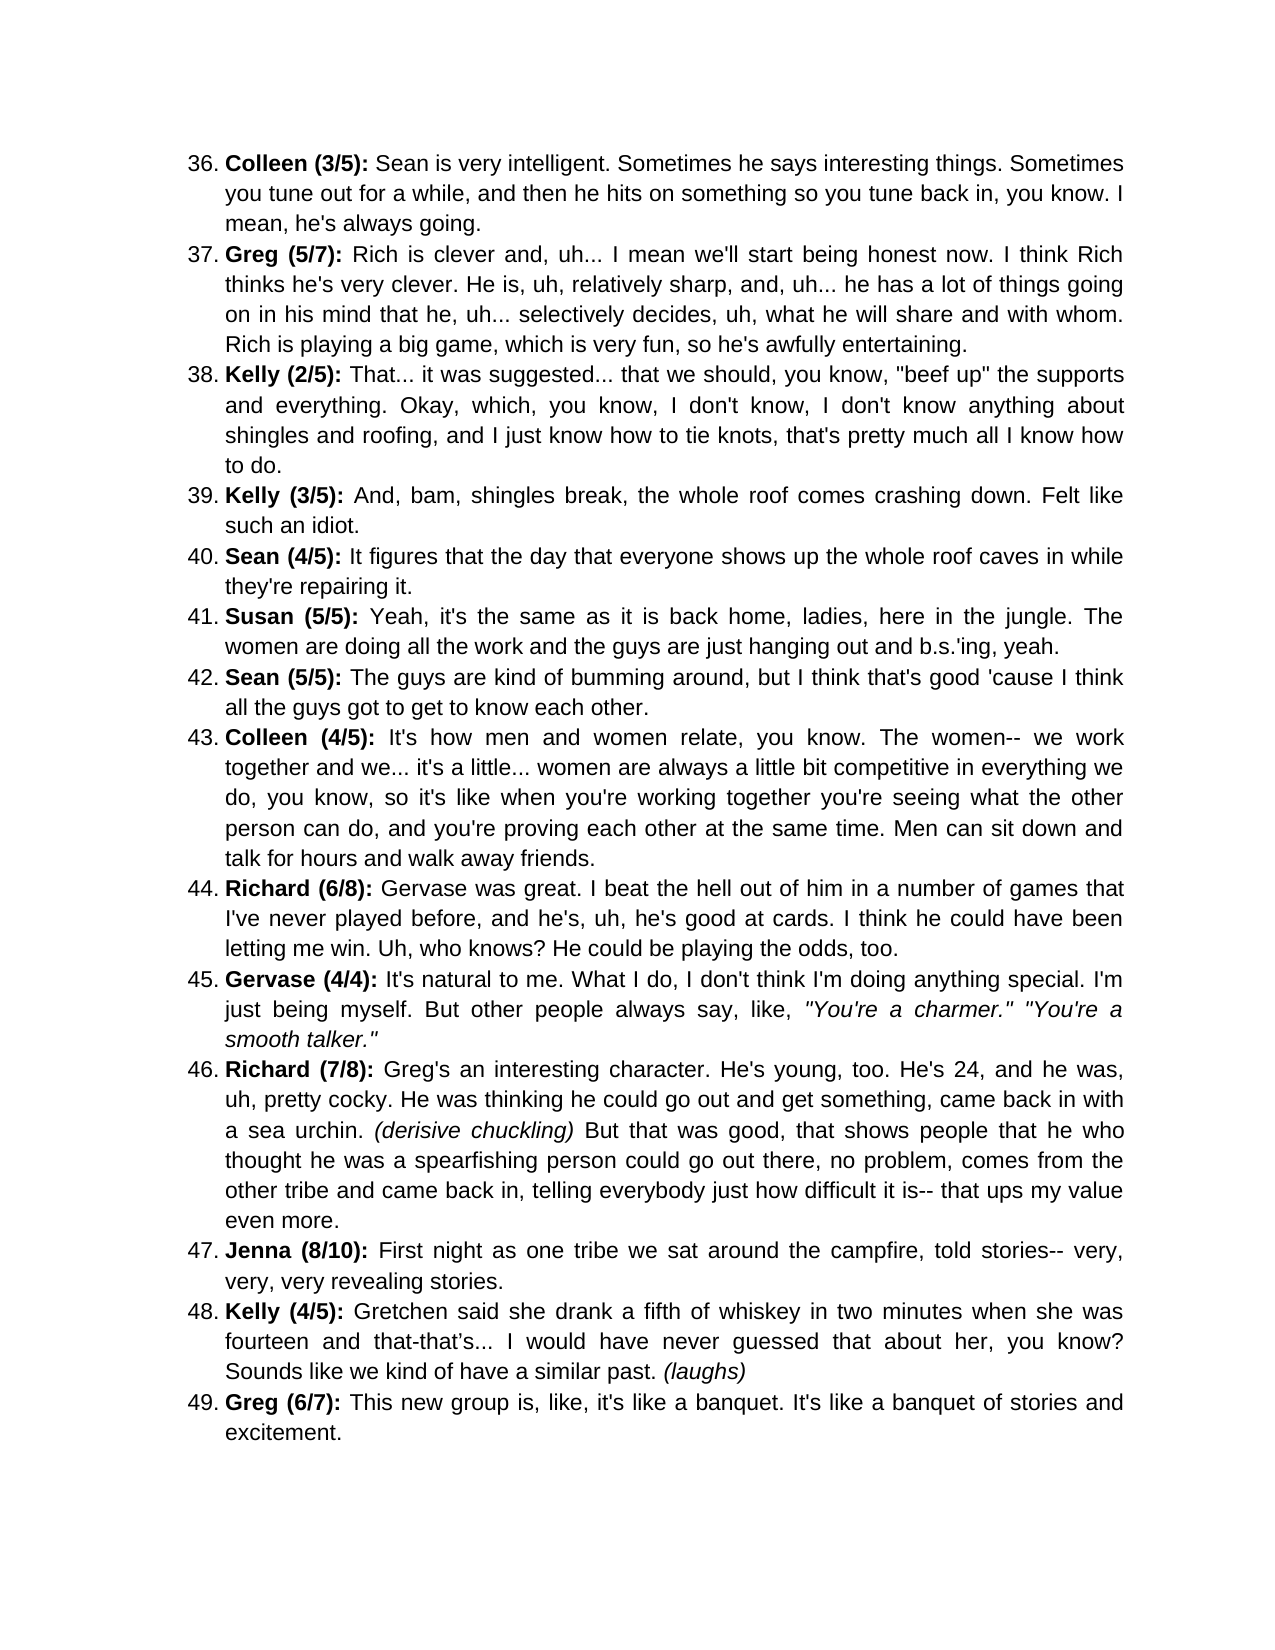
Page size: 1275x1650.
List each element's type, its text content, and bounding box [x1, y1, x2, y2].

list Kelly (4/5): Gretchen said she drank a fifth of whiskey in two minutes when she was fourteen and that-that’s... I would have never guessed that about her, you know? Sounds like we kind of have a similar past. (laughs) [187, 1298, 1125, 1385]
list Richard (6/8): Gervase was great. I beat the hell out of him in a number of games that I've never played before, and he's, uh, he's good at cards. I think he could have been letting me win. Uh, who knows? He could be playing the odds, too. [187, 875, 1125, 962]
list Sean (5/5): The guys are kind of bumming around, but I think that's good 'cause I think all the guys got to get to know each other. [187, 663, 1125, 720]
list Colleen (4/5): It's how men and women relate, you know. The women-- we work together and we... it's a little... women are always a little bit competitive in everything we do, you know, so it's like when you're working together you're seeing what the other person can do, and you're proving each other at the same time. Men can sit down and talk for hours and walk away friends. [187, 724, 1125, 871]
list Gervase (4/4): It's natural to me. What I do, I don't think I'm doing anything special. I'm just being myself. But other people always say, like, "You're a charmer." "You're a smooth talker." [187, 966, 1125, 1052]
list Kelly (2/5): That... it was suggested... that we should, you know, "beef up" the supports and everything. Okay, which, you know, I don't know, I don't know anything about shingles and roofing, and I just know how to tie knots, that's pretty much all I know how to do. [187, 361, 1125, 478]
list Susan (5/5): Yeah, it's the same as it is back home, ladies, here in the jungle. The women are doing all the work and the guys are just hanging out and b.s.'ing, yeah. [187, 603, 1125, 660]
list Richard (7/8): Greg's an interesting character. He's young, too. He's 24, and he was, uh, pretty cocky. He was thinking he could go out and get something, came back in with a sea urchin. (derisive chuckling) But that was good, that shows people that he who thought he was a spearfishing person could go out there, no problem, comes from the other tribe and came back in, telling everybody just how difficult it is-- that ups my value even more. [187, 1056, 1125, 1234]
list Sean (4/5): It figures that the day that everyone shows up the whole roof caves in while they're repairing it. [187, 543, 1125, 599]
list Colleen (3/5): Sean is very intelligent. Sometimes he says interesting things. Sometimes you tune out for a while, and then he hits on something so you tune back in, you know. I mean, he's always going. [187, 150, 1125, 237]
list Greg (6/7): This new group is, like, it's like a banquet. It's like a banquet of stories and excitement. [187, 1388, 1125, 1445]
list Kelly (3/5): And, bam, shingles break, the whole roof comes crashing down. Felt like such an idiot. [187, 482, 1125, 539]
list Greg (5/7): Rich is clever and, uh... I mean we'll start being honest now. I think Rich thinks he's very clever. He is, uh, relatively sharp, and, uh... he has a lot of things going on in his mind that he, uh... selectively decides, uh, what he will share and with whom. Rich is playing a big game, which is very fun, so he's awfully entertaining. [187, 241, 1125, 358]
list Jenna (8/10): First night as one tribe we sat around the campfire, told stories-- very, very, very revealing stories. [187, 1237, 1125, 1294]
